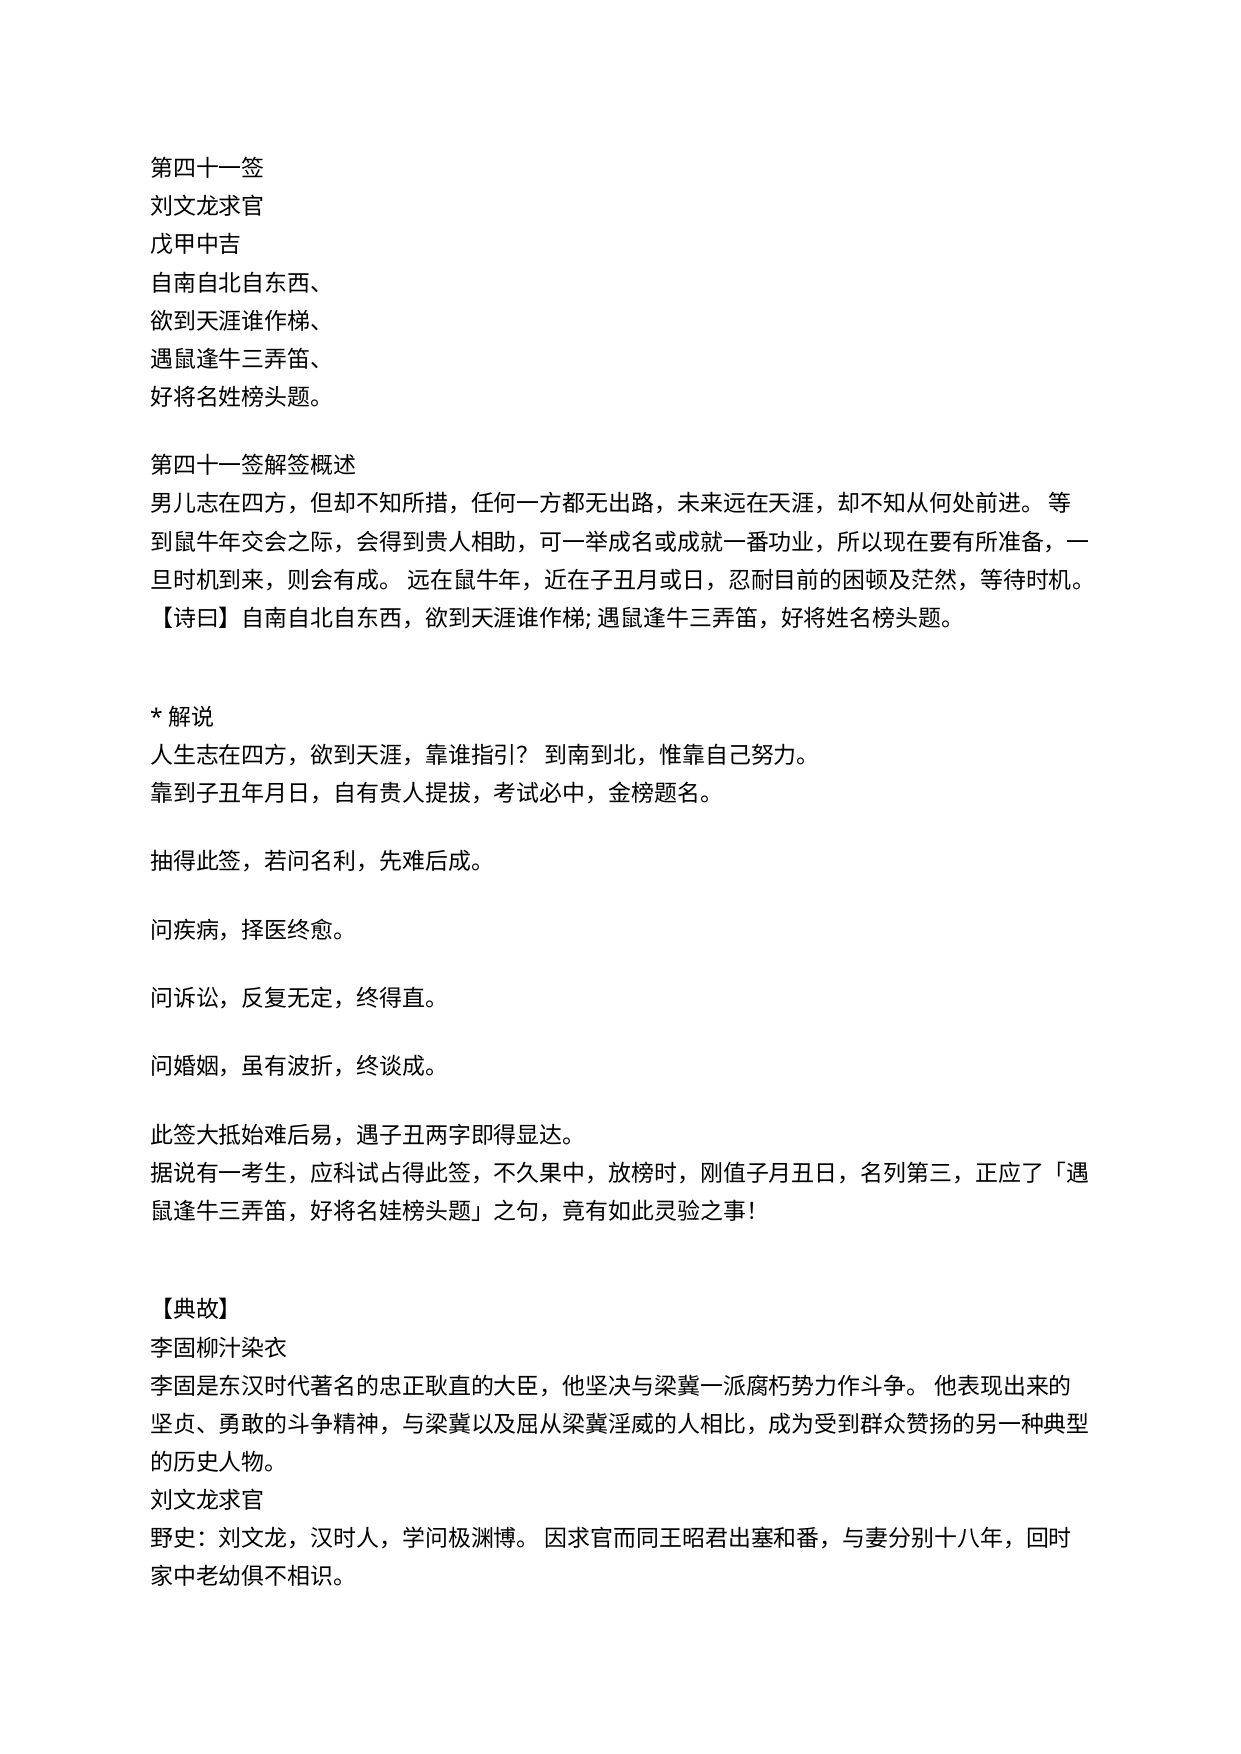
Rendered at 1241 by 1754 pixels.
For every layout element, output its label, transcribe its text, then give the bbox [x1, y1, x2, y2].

text 据说有一考生，应科试占得此签，不久果中，放榜时，刚值子月丑日，名列第三，正应了「遇鼠逢牛三弄笛，好将名娃榜头题」之句，竟有如此灵验之事！ [150, 1154, 1090, 1226]
text 人生志在四方，欲到天涯，靠谁指引？ 到南到北，惟靠自己努力。 [150, 737, 1090, 770]
text 问诉讼，反复无定，终得直。 [150, 980, 1090, 1013]
text 欲到天涯谁作梯、 [150, 302, 1090, 336]
text 李固是东汉时代著名的忠正耿直的大臣，他坚决与梁冀一派腐朽势力作斗争。 他表现出来的坚贞、勇敢的斗争精神，与梁冀以及屈从梁冀淫威的人相比，成为受到群众赞扬的另一种典型的历史人物。 [150, 1367, 1090, 1477]
text * 解说 [150, 698, 1090, 732]
text 戊甲中吉 [150, 226, 1090, 259]
text 抽得此签，若问名利，先难后成。 [150, 843, 1090, 876]
text 第四十一签解签概述 [150, 447, 1090, 480]
text 【典故】 [150, 1291, 1090, 1324]
text 自南自北自东西、 [150, 264, 1090, 298]
text 靠到子丑年月日，自有贵人提拔，考试必中，金榜题名。 [150, 775, 1090, 808]
text 野史：刘文龙，汉时人，学问极渊博。 因求官而同王昭君出塞和番，与妻分别十八年，回时家中老幼俱不相识。 [150, 1520, 1090, 1591]
text 第四十一签 [150, 150, 1090, 183]
text 【诗曰】自南自北自东西，欲到天涯谁作梯; 遇鼠逢牛三弄笛，好将姓名榜头题。 [150, 599, 1090, 633]
text 男儿志在四方，但却不知所措，任何一方都无出路，未来远在天涯，却不知从何处前进。 等到鼠牛年交会之际，会得到贵人相助，可一举成名或成就一番功业，所以现在要有所准备，一旦时机到来，则会有成。 远在鼠牛年，近在子丑月或日，忍耐目前的困顿及茫然，等待时机。 [150, 485, 1090, 595]
text 李固柳汁染衣 [150, 1329, 1090, 1363]
text 遇鼠逢牛三弄笛、 [150, 341, 1090, 374]
text 好将名姓榜头题。 [150, 379, 1090, 412]
text 刘文龙求官 [150, 1482, 1090, 1515]
text 问疾病，择医终愈。 [150, 911, 1090, 945]
text 刘文龙求官 [150, 188, 1090, 221]
text 此签大抵始难后易，遇子丑两字即得显达。 [150, 1116, 1090, 1150]
text 问婚姻，虽有波折，终谈成。 [150, 1048, 1090, 1081]
